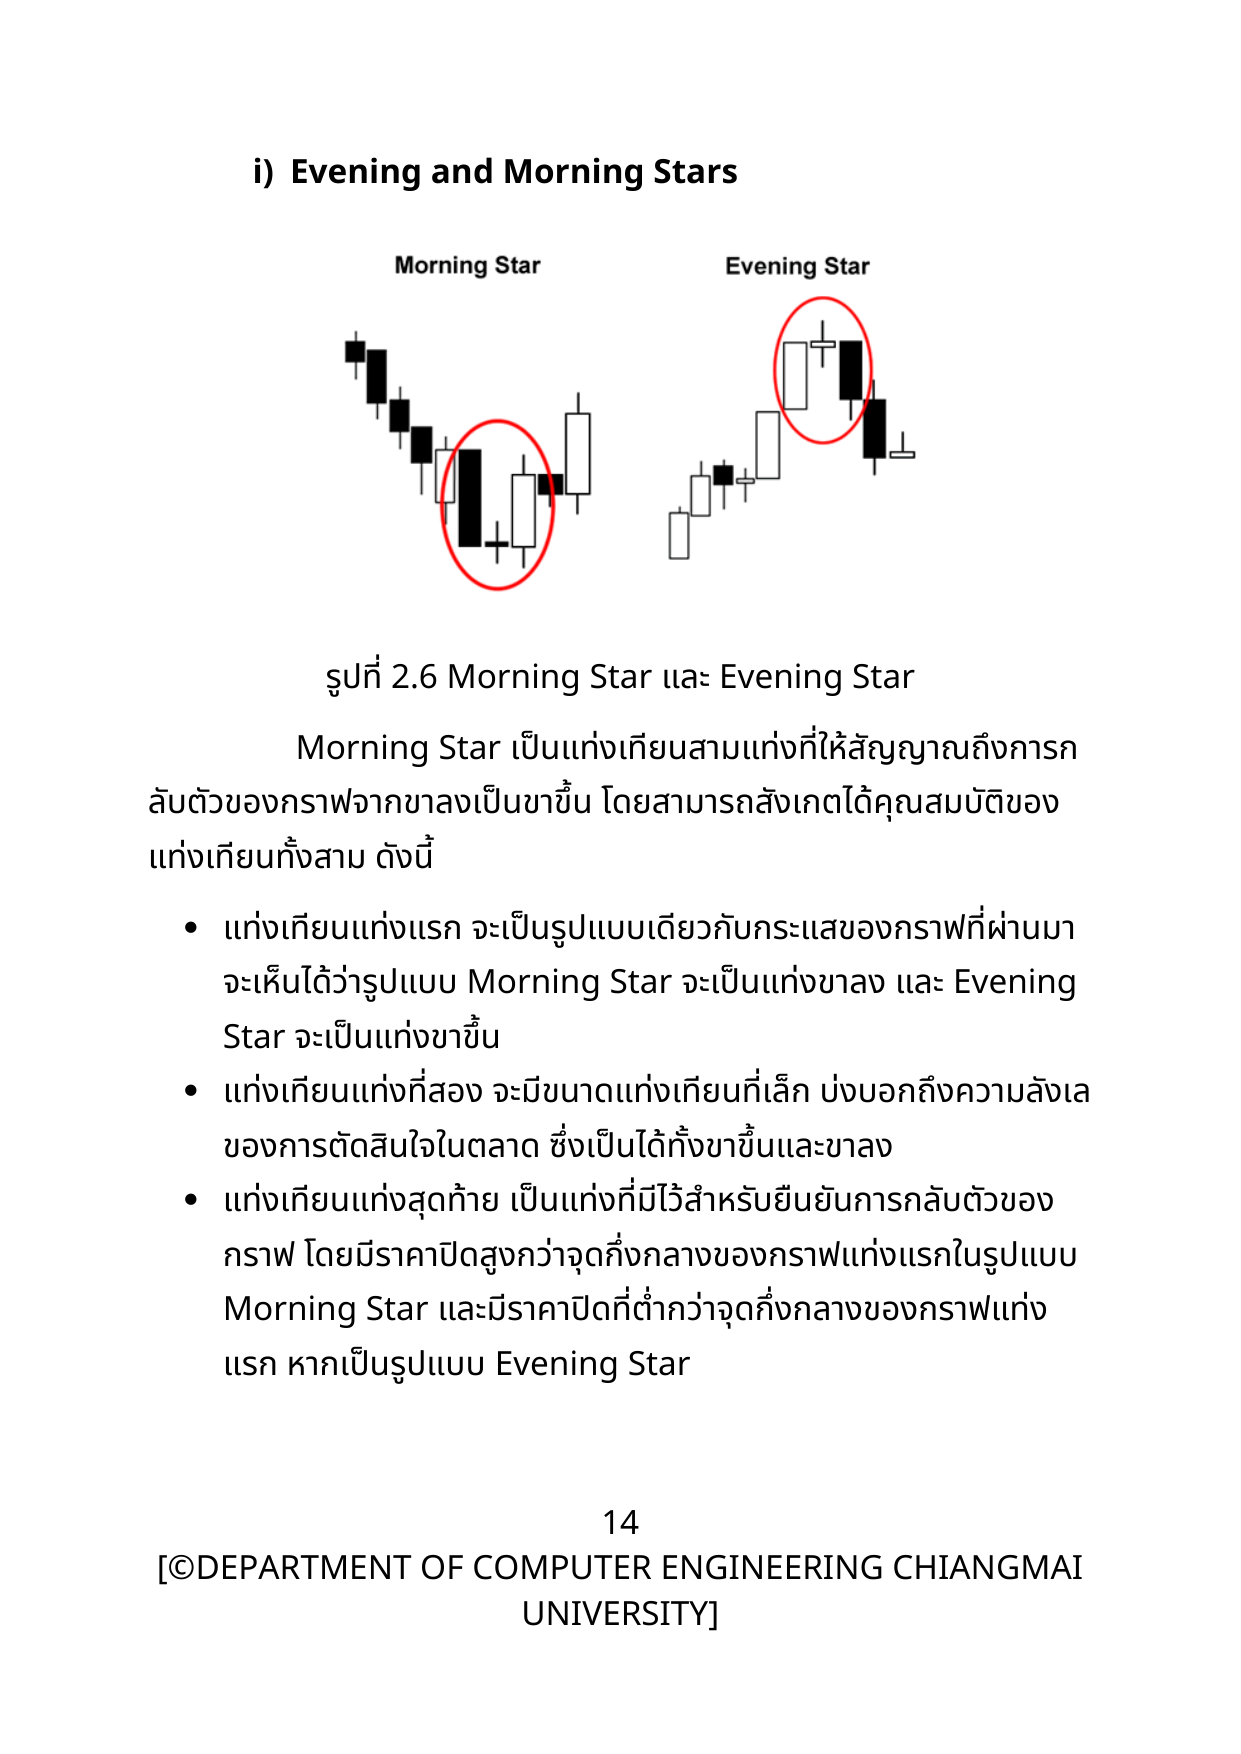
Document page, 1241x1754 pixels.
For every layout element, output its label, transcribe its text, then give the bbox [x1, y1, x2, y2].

list Evening and Morning Stars [252, 148, 1092, 193]
list แท่งเทียนแท่งสุดท้าย เป็นแท่งที่มีไว้สำหรับยืนยันการกลับตัวของกราฟ โดยมีราคาปิดสูงกว่าจุดกึ่งกลางของกราฟแท่งแรกในรูปแบบ Morning Star และมีราคาปิดที่ต่ำกว่าจุดกึ่งกลางของกราฟแท่งแรก หากเป็นรูปแบบ Evening Star [185, 1176, 1092, 1390]
text Morning Star เป็นแท่งเทียนสามแท่งที่ให้สัญญาณถึงการกลับตัวของกราฟจากขาลงเป็นขาขึ้น โดยสามารถสังเกตได้คุณสมบัติของแท่งเทียนทั้งสาม ดังนี้ [148, 724, 1092, 883]
list แท่งเทียนแท่งที่สอง จะมีขนาดแท่งเทียนที่เล็ก บ่งบอกถึงความลังเลของการตัดสินใจในตลาด ซึ่งเป็นได้ทั้งขาขึ้นและขาลง [185, 1067, 1092, 1172]
text รูปที่ 2.6 Morning Star และ Evening Star [148, 653, 1092, 703]
picture [319, 213, 981, 633]
list แท่งเทียนแท่งแรก จะเป็นรูปแบบเดียวกับกระแสของกราฟที่ผ่านมา จะเห็นได้ว่ารูปแบบ Morning Star จะเป็นแท่งขาลง และ Evening Star จะเป็นแท่งขาขึ้น [185, 904, 1092, 1063]
